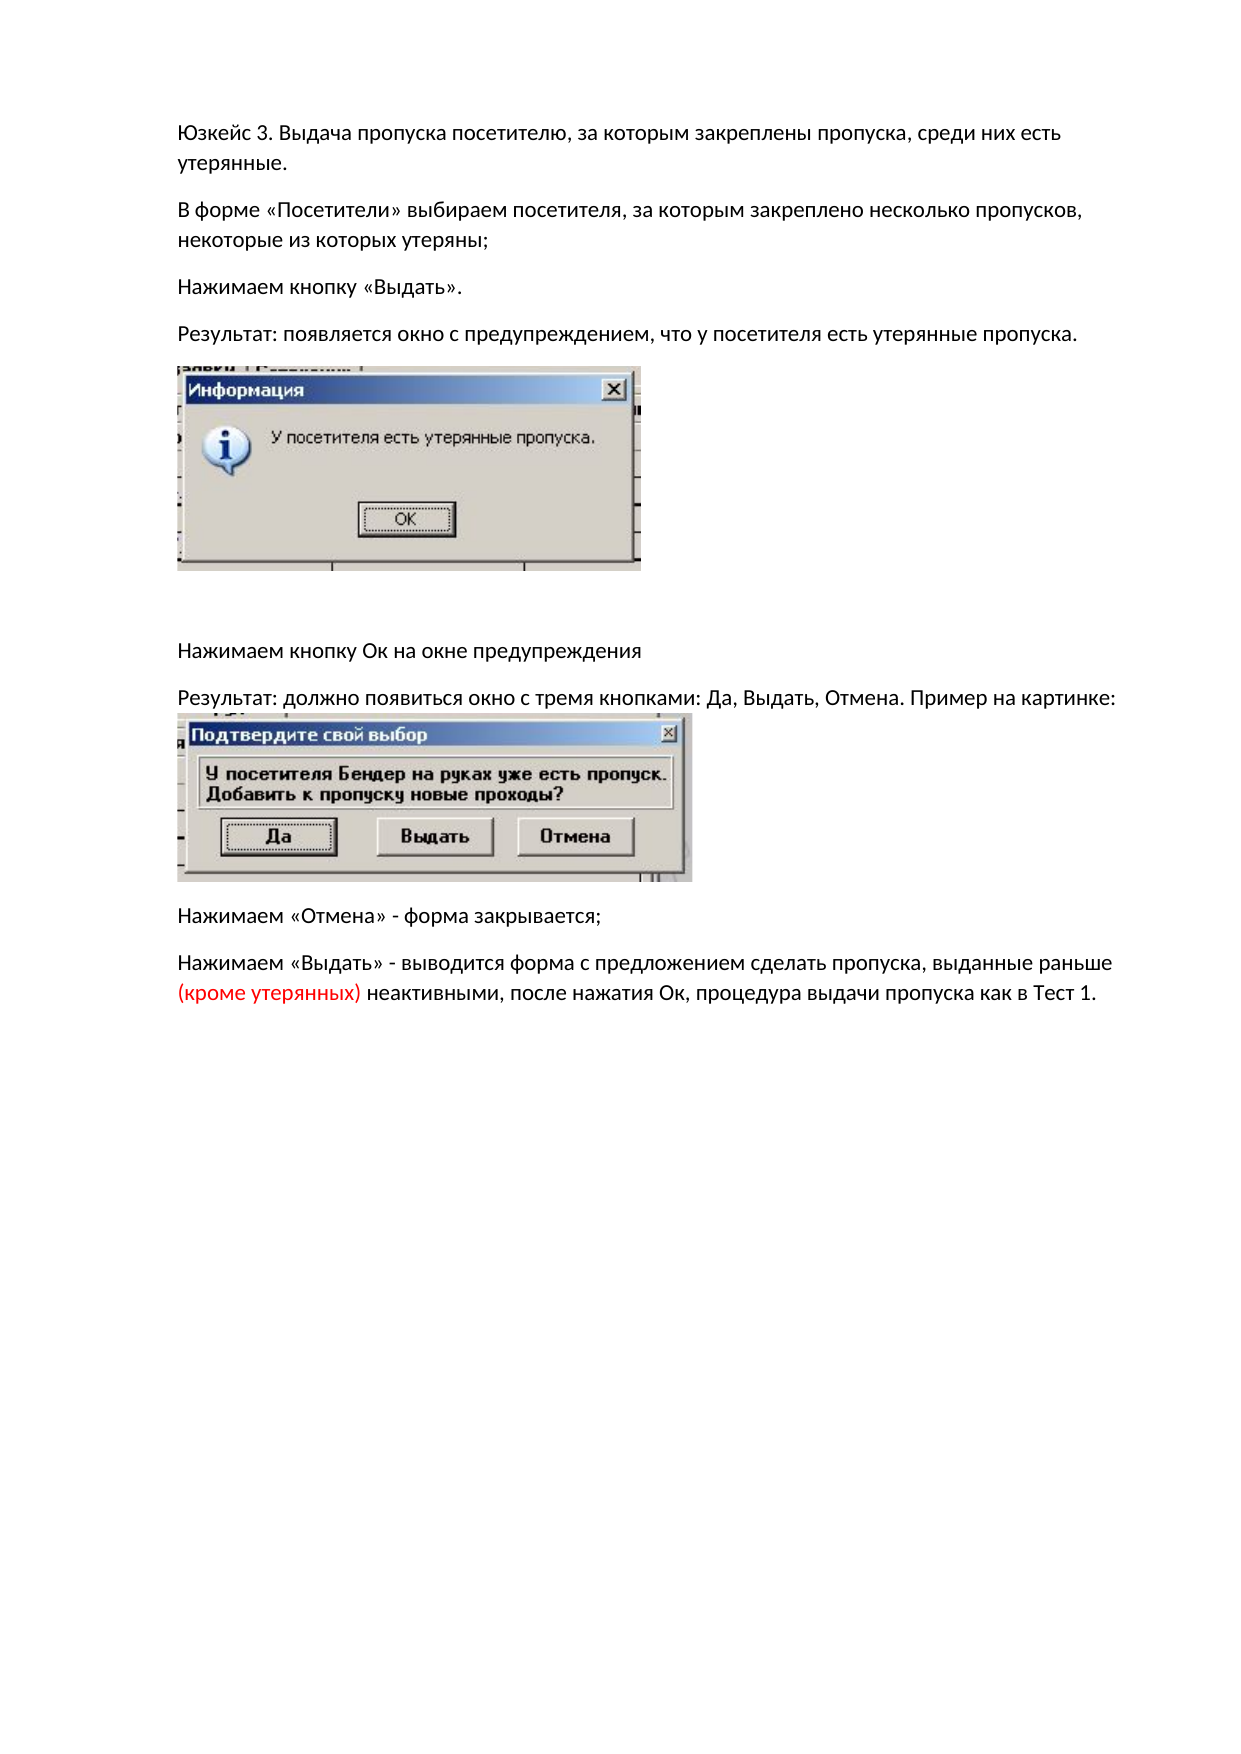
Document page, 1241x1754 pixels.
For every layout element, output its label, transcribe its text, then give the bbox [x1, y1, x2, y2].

text Нажимаем кнопку Ок на окне предупреждения [177, 636, 1152, 664]
text Результат: появляется окно с предупреждением, что у посетителя есть утерянные пропуска. [177, 319, 1152, 347]
text Нажимаем кнопку «Выдать». [177, 272, 1152, 300]
text В форме «Посетители» выбираем посетителя, за которым закреплено несколько пропусков, некоторые из которых утеряны; [177, 195, 1152, 253]
text Юзкейс 3. Выдача пропуска посетителю, за которым закреплены пропуска, среди них есть утерянные. [177, 118, 1152, 176]
text Нажимаем «Отмена» - форма закрывается; [177, 901, 1152, 929]
picture [177, 713, 693, 882]
picture [177, 366, 641, 571]
text Нажимаем «Выдать» - выводится форма с предложением сделать пропуска, выданные раньше (кроме утерянных) неактивными, после нажатия Ок, процедура выдачи пропуска как в Тест 1. [177, 948, 1152, 1006]
